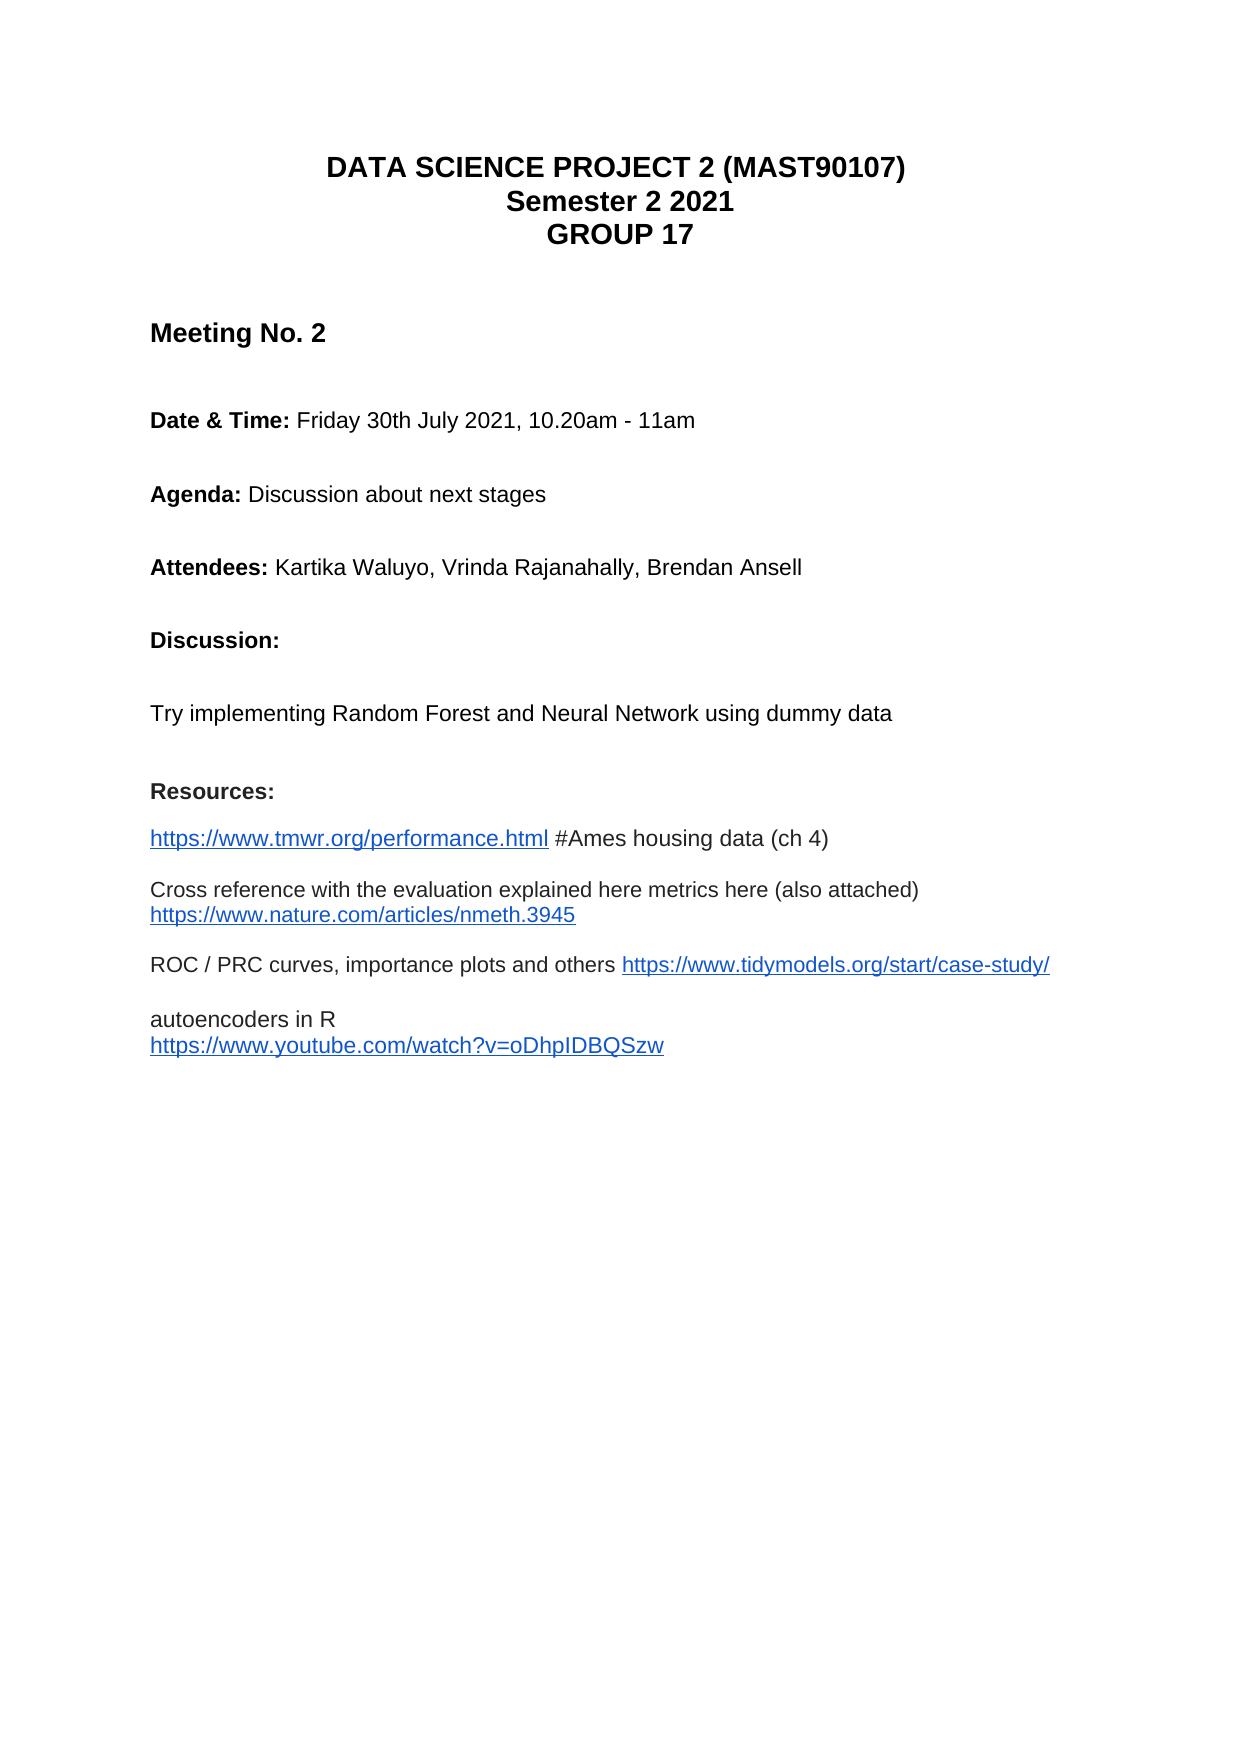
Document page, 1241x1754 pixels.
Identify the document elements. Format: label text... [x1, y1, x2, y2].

text https://www.youtube.com/watch?v=oDhpIDBQSzw [150, 1032, 1090, 1059]
text autoencoders in R [150, 1006, 1090, 1032]
text GROUP 17 [150, 217, 1090, 251]
text Cross reference with the evaluation explained here metrics here (also attached) https://www.nature.com/articles/nmeth.3945 [150, 877, 1090, 927]
text Discussion: [150, 627, 1090, 653]
text ROC / PRC curves, importance plots and others https://www.tidymodels.org/start/case-study/ [150, 952, 1090, 977]
subtitle Meeting No. 2 [150, 317, 1090, 348]
text https://www.tmwr.org/performance.html #Ames housing data (ch 4) [150, 825, 1090, 851]
text Date & Time: Friday 30th July 2021, 10.20am - 11am [150, 407, 1090, 434]
text Attendees: Kartika Waluyo, Vrinda Rajanahally, Brendan Ansell [150, 554, 1090, 580]
text Agenda: Discussion about next stages [150, 481, 1090, 507]
text Try implementing Random Forest and Neural Network using dummy data [150, 700, 1090, 727]
text Resources: [150, 778, 1090, 804]
text DATA SCIENCE PROJECT 2 (MAST90107) Semester 2 2021 [150, 150, 1090, 217]
